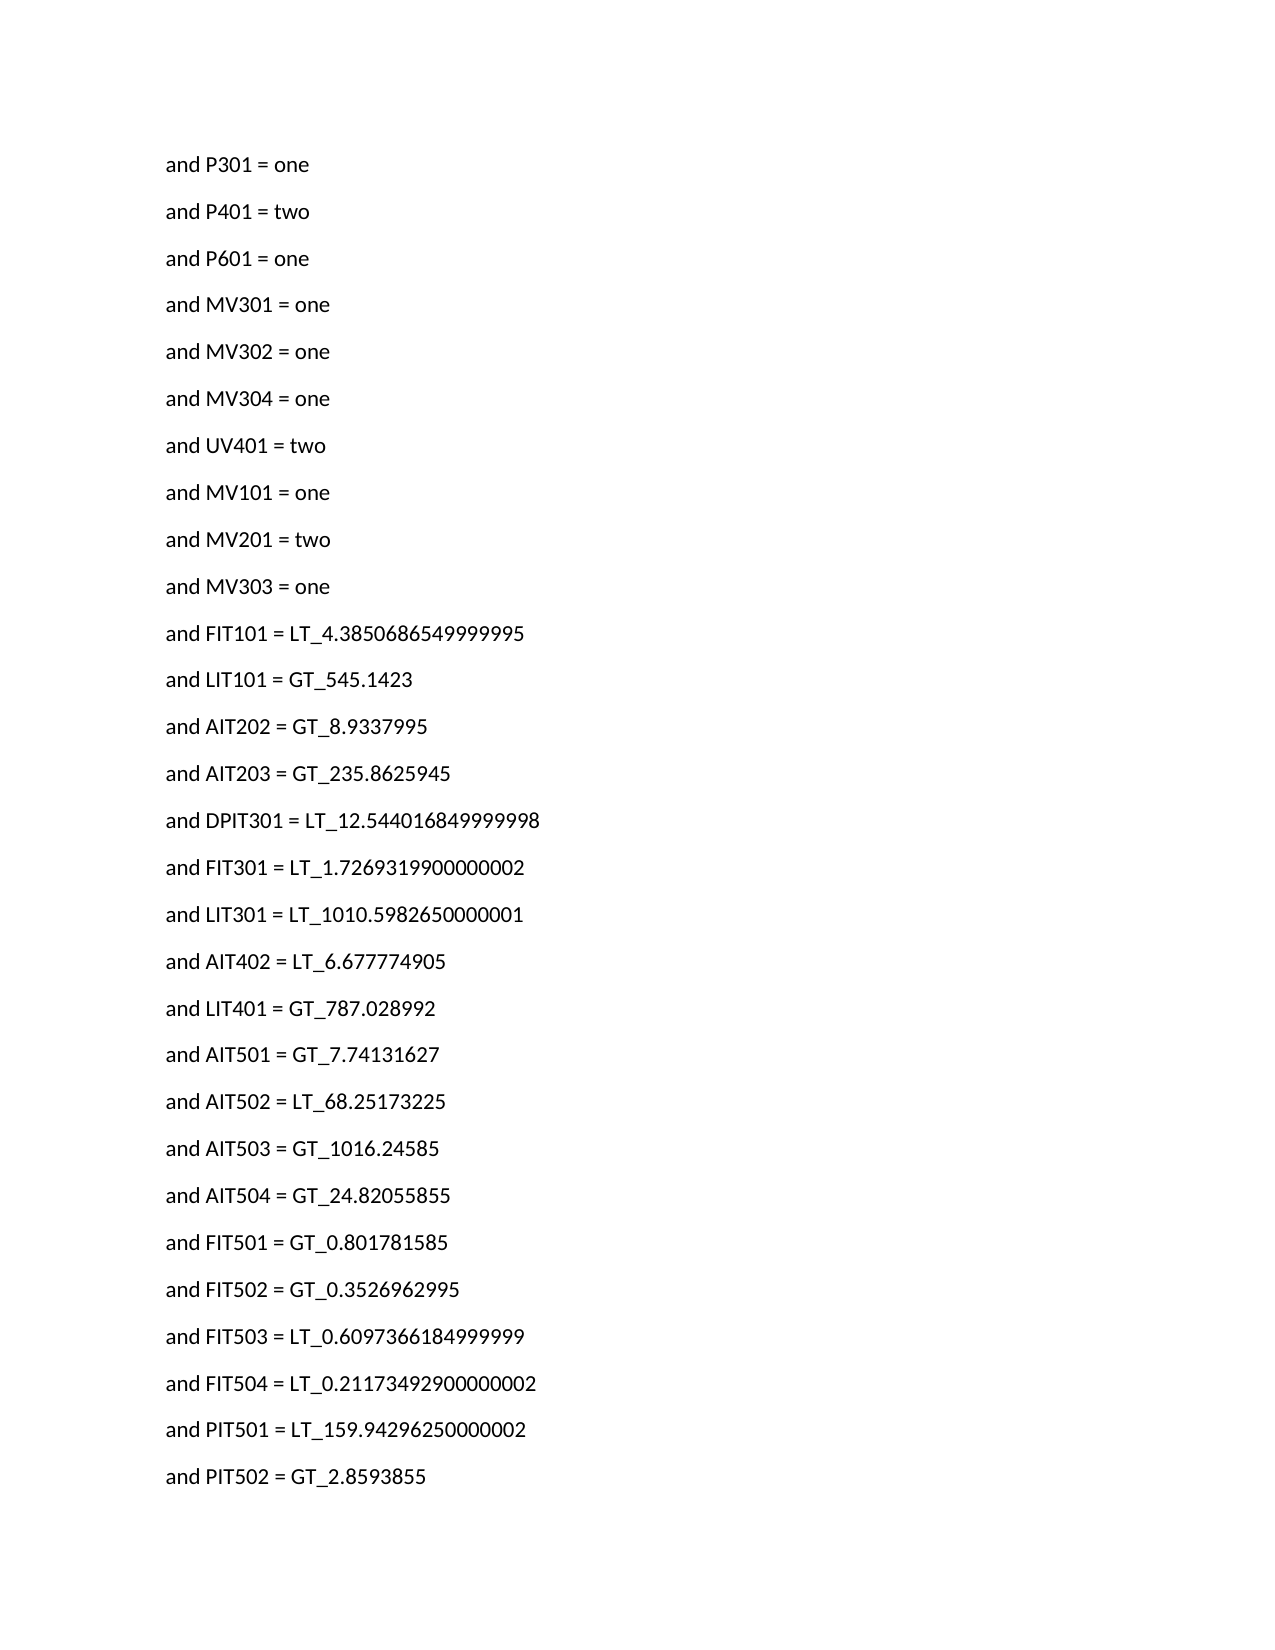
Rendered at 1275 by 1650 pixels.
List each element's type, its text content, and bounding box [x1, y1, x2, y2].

text and AIT504 = GT_24.82055855 [150, 1181, 1125, 1209]
text and MV201 = two [150, 525, 1125, 553]
text and DPIT301 = LT_12.544016849999998 [150, 806, 1125, 834]
text and AIT203 = GT_235.8625945 [150, 759, 1125, 787]
text and UV401 = two [150, 431, 1125, 459]
text and AIT202 = GT_8.9337995 [150, 712, 1125, 741]
text and AIT501 = GT_7.74131627 [150, 1041, 1125, 1069]
text and AIT402 = LT_6.677774905 [150, 947, 1125, 975]
text and P401 = two [150, 197, 1125, 225]
text and P301 = one [150, 150, 1125, 178]
text and MV303 = one [150, 572, 1125, 600]
text and PIT501 = LT_159.94296250000002 [150, 1416, 1125, 1444]
text and MV304 = one [150, 384, 1125, 412]
text and FIT502 = GT_0.3526962995 [150, 1275, 1125, 1303]
text and LIT101 = GT_545.1423 [150, 666, 1125, 694]
text and FIT503 = LT_0.6097366184999999 [150, 1322, 1125, 1350]
text and MV101 = one [150, 478, 1125, 506]
text and MV301 = one [150, 291, 1125, 319]
text and LIT401 = GT_787.028992 [150, 994, 1125, 1022]
text and MV302 = one [150, 337, 1125, 366]
text and AIT503 = GT_1016.24585 [150, 1134, 1125, 1162]
text and FIT301 = LT_1.7269319900000002 [150, 853, 1125, 881]
text and FIT501 = GT_0.801781585 [150, 1228, 1125, 1256]
text and FIT101 = LT_4.3850686549999995 [150, 619, 1125, 647]
text and P601 = one [150, 244, 1125, 272]
text and FIT504 = LT_0.21173492900000002 [150, 1369, 1125, 1397]
text and LIT301 = LT_1010.5982650000001 [150, 900, 1125, 928]
text and PIT502 = GT_2.8593855 [150, 1462, 1125, 1491]
text and AIT502 = LT_68.25173225 [150, 1087, 1125, 1116]
